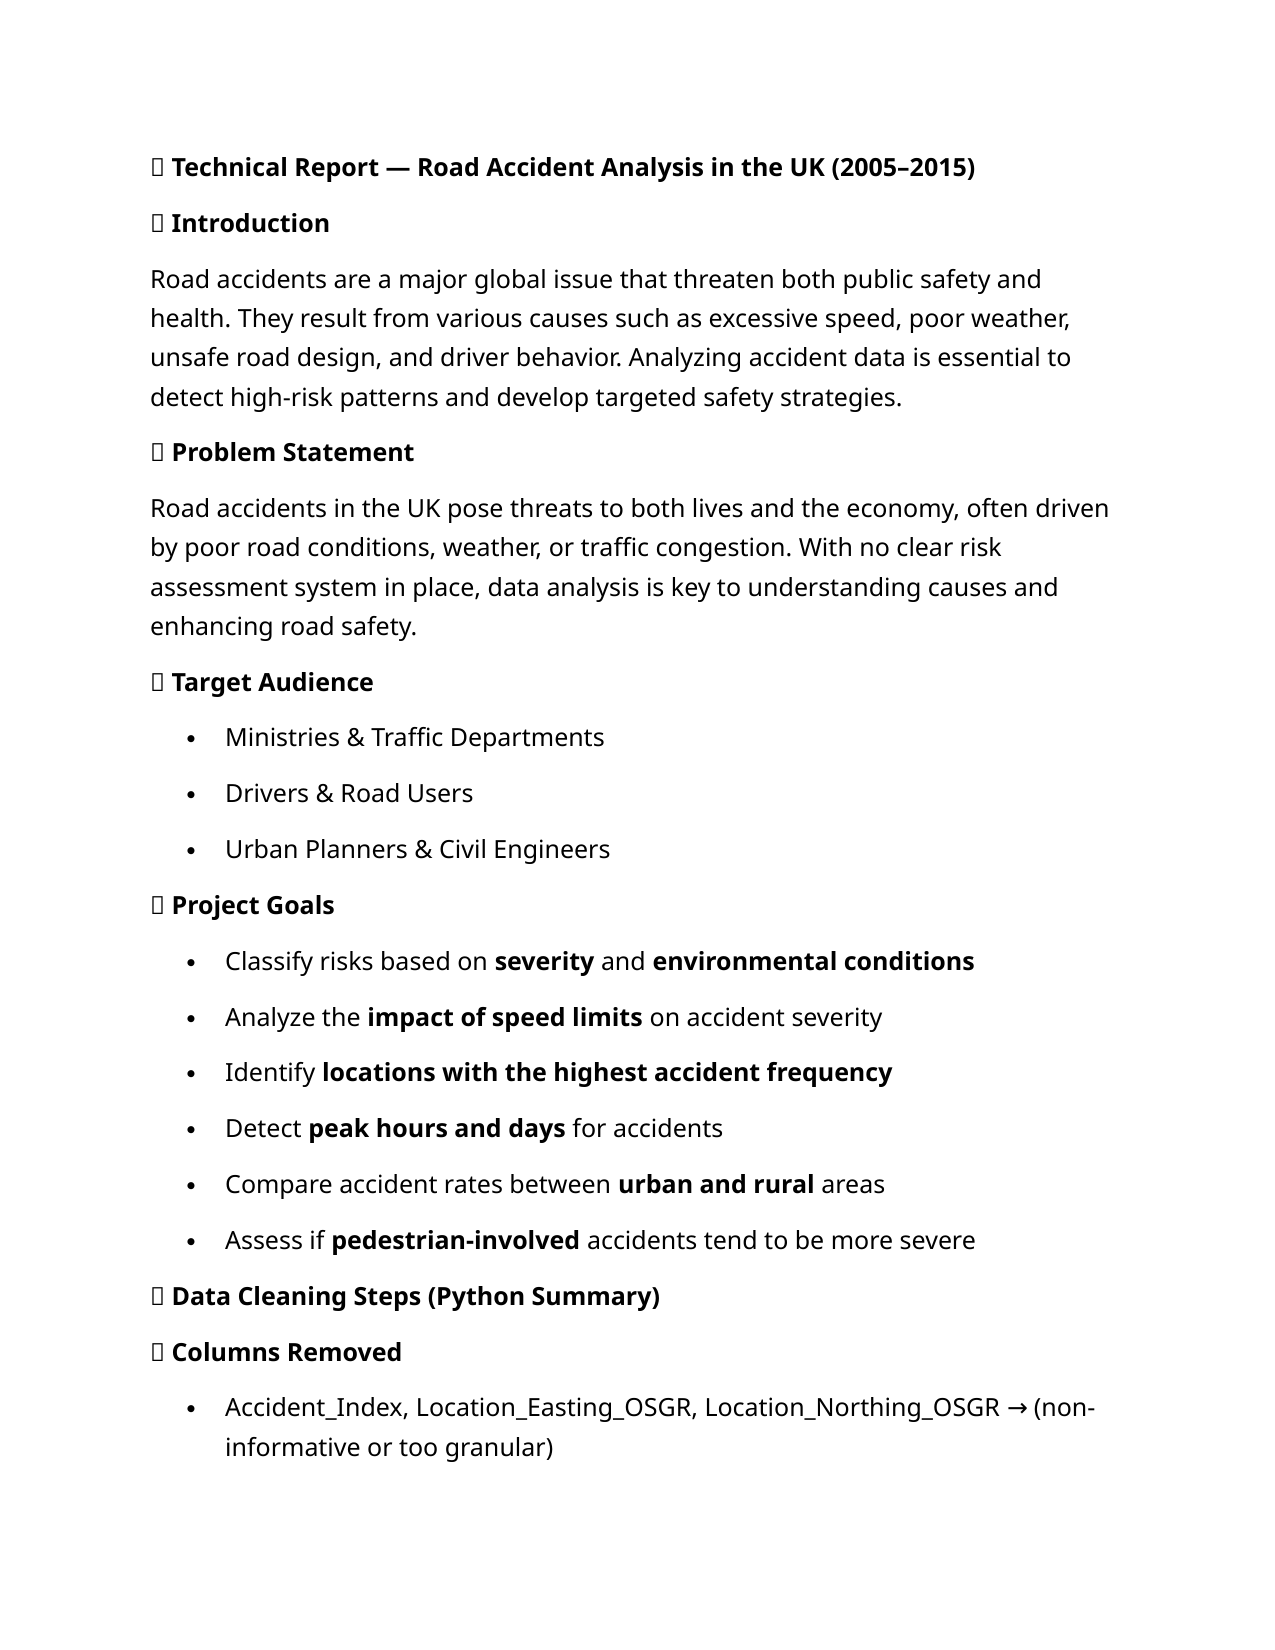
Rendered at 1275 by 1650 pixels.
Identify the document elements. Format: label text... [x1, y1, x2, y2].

list Analyze the impact of speed limits on accident severity [187, 999, 1125, 1033]
text 🔹 Problem Statement [150, 435, 1125, 469]
text Road accidents are a major global issue that threaten both public safety and health. They result from various causes such as excessive speed, poor weather, unsafe road design, and driver behavior. Analyzing accident data is essential to detect high-risk patterns and develop targeted safety strategies. [150, 262, 1125, 413]
text 🎯 Project Goals [150, 887, 1125, 922]
list Classify risks based on severity and environmental conditions [187, 943, 1125, 977]
text 📝 Technical Report — Road Accident Analysis in the UK (2005–2015) [150, 150, 1125, 184]
list Urban Planners & Civil Engineers [187, 832, 1125, 866]
text 🔹 Introduction [150, 206, 1125, 240]
list Assess if pedestrian-involved accidents tend to be more severe [187, 1222, 1125, 1257]
list Compare accident rates between urban and rural areas [187, 1167, 1125, 1201]
list Identify locations with the highest accident frequency [187, 1055, 1125, 1089]
list Accident_Index, Location_Easting_OSGR, Location_Northing_OSGR → (non-informative or too granular) [187, 1390, 1125, 1463]
text Road accidents in the UK pose threats to both lives and the economy, often driven by poor road conditions, weather, or traffic congestion. With no clear risk assessment system in place, data analysis is key to understanding causes and enhancing road safety. [150, 491, 1125, 642]
text ✅ Columns Removed [150, 1334, 1125, 1368]
list Drivers & Road Users [187, 776, 1125, 810]
text 🔹 Target Audience [150, 664, 1125, 698]
text 🧹 Data Cleaning Steps (Python Summary) [150, 1278, 1125, 1312]
list Detect peak hours and days for accidents [187, 1111, 1125, 1145]
list Ministries & Traffic Departments [187, 720, 1125, 754]
